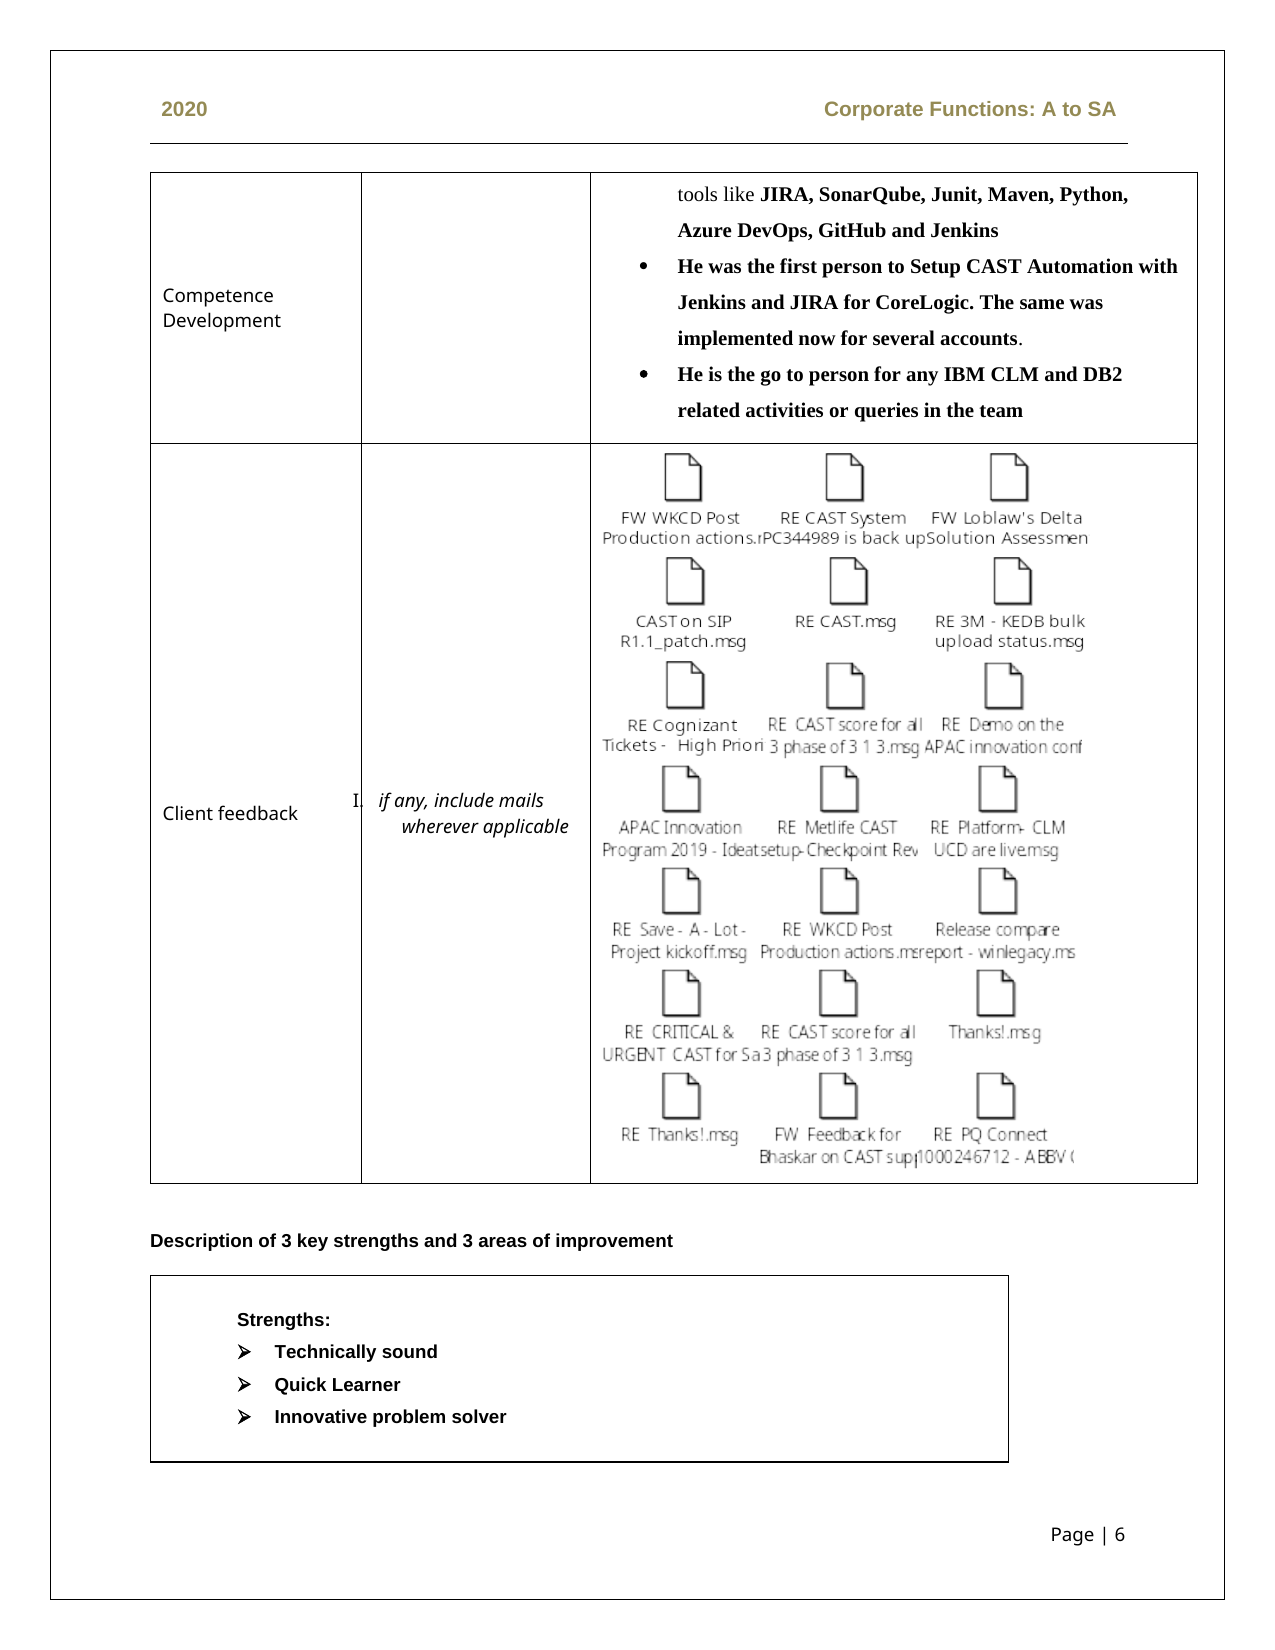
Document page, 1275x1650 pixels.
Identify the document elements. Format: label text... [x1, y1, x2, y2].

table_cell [151, 173, 361, 443]
table_cell [591, 444, 1197, 1183]
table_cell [591, 173, 1197, 443]
text Description of 3 key strengths and 3 areas of improvement [150, 1229, 1125, 1251]
table_cell Client feedback [151, 444, 361, 1183]
table_cell [362, 173, 590, 443]
table_cell if any, include mails wherever applicable [362, 444, 590, 1183]
table_header Strengths: Technically sound Quick Learner Innovative problem solver [151, 1276, 1008, 1461]
